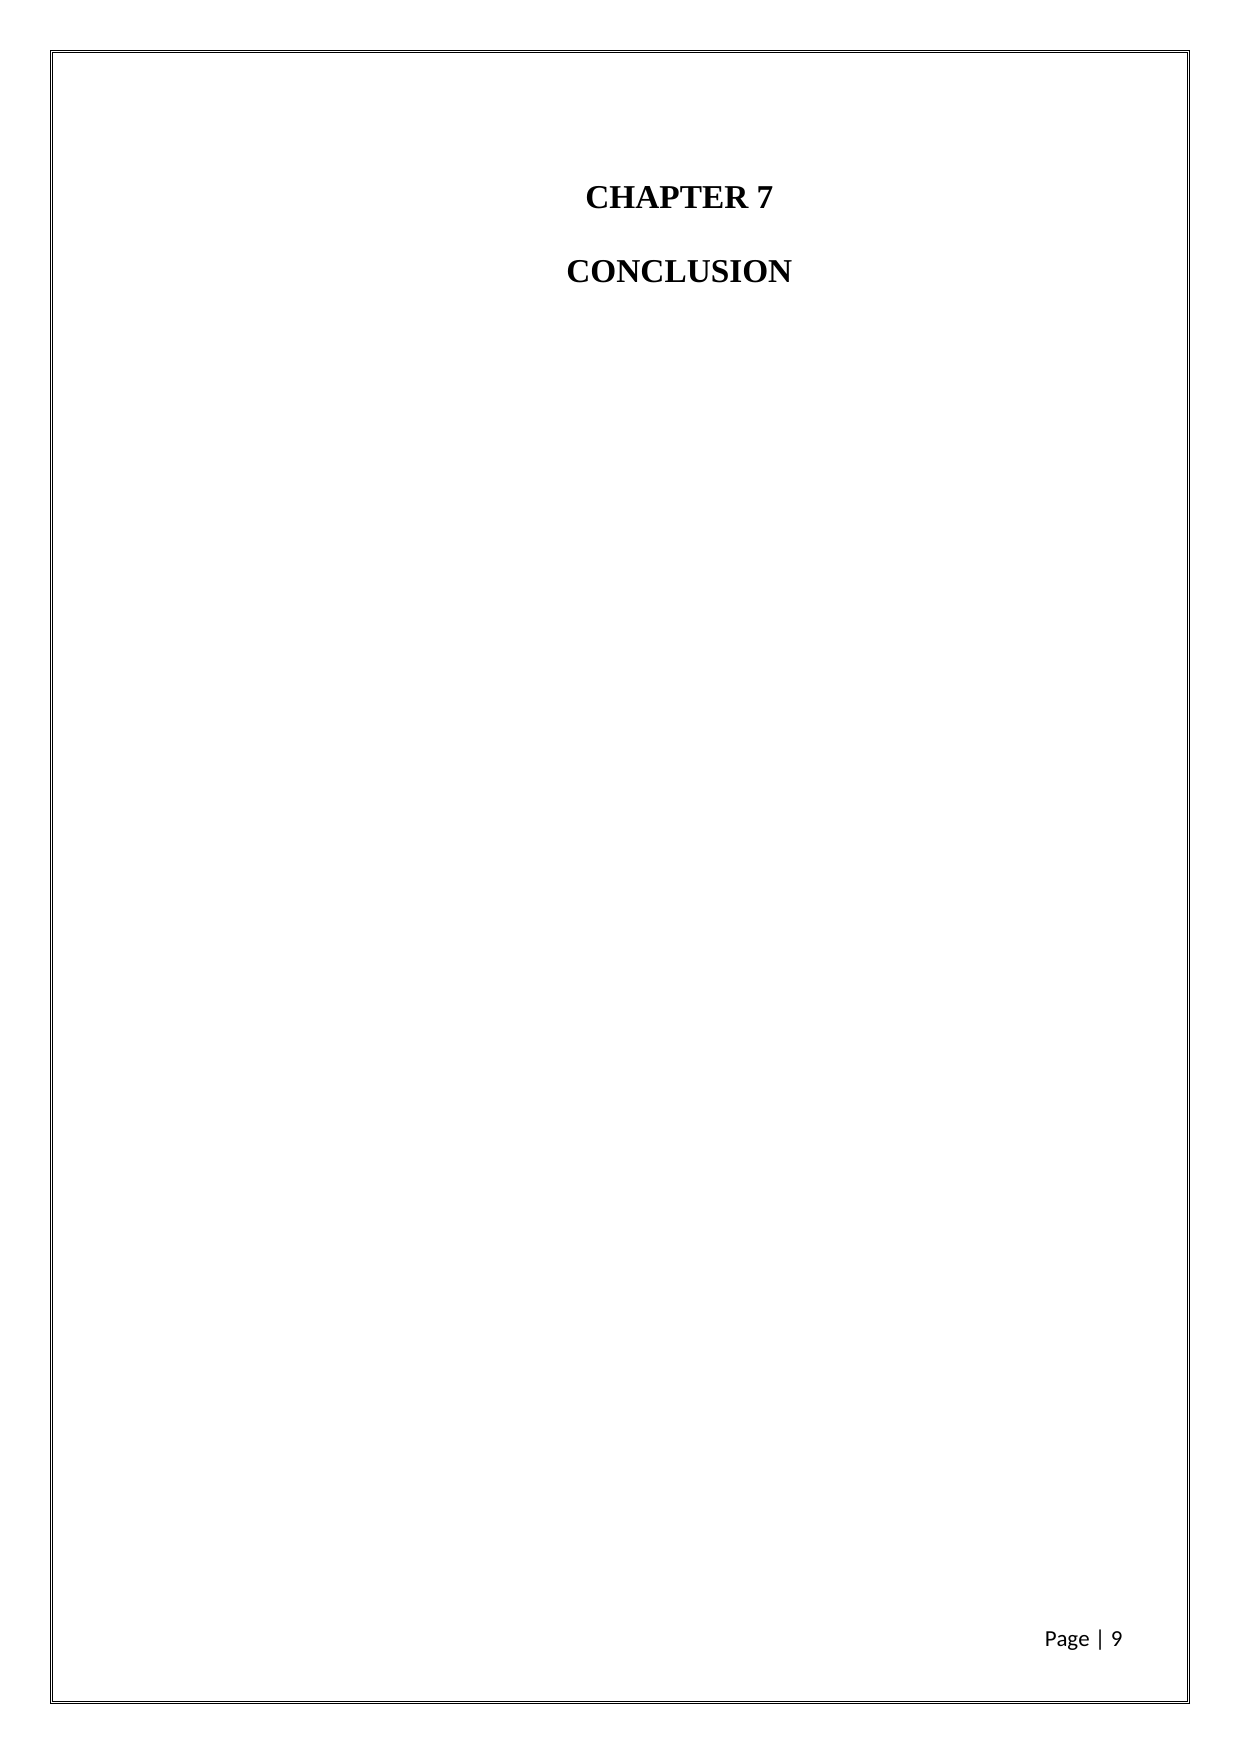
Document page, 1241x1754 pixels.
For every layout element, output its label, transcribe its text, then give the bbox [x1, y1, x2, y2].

text CONCLUSION [236, 251, 1122, 290]
text CHAPTER 7 [236, 177, 1122, 216]
